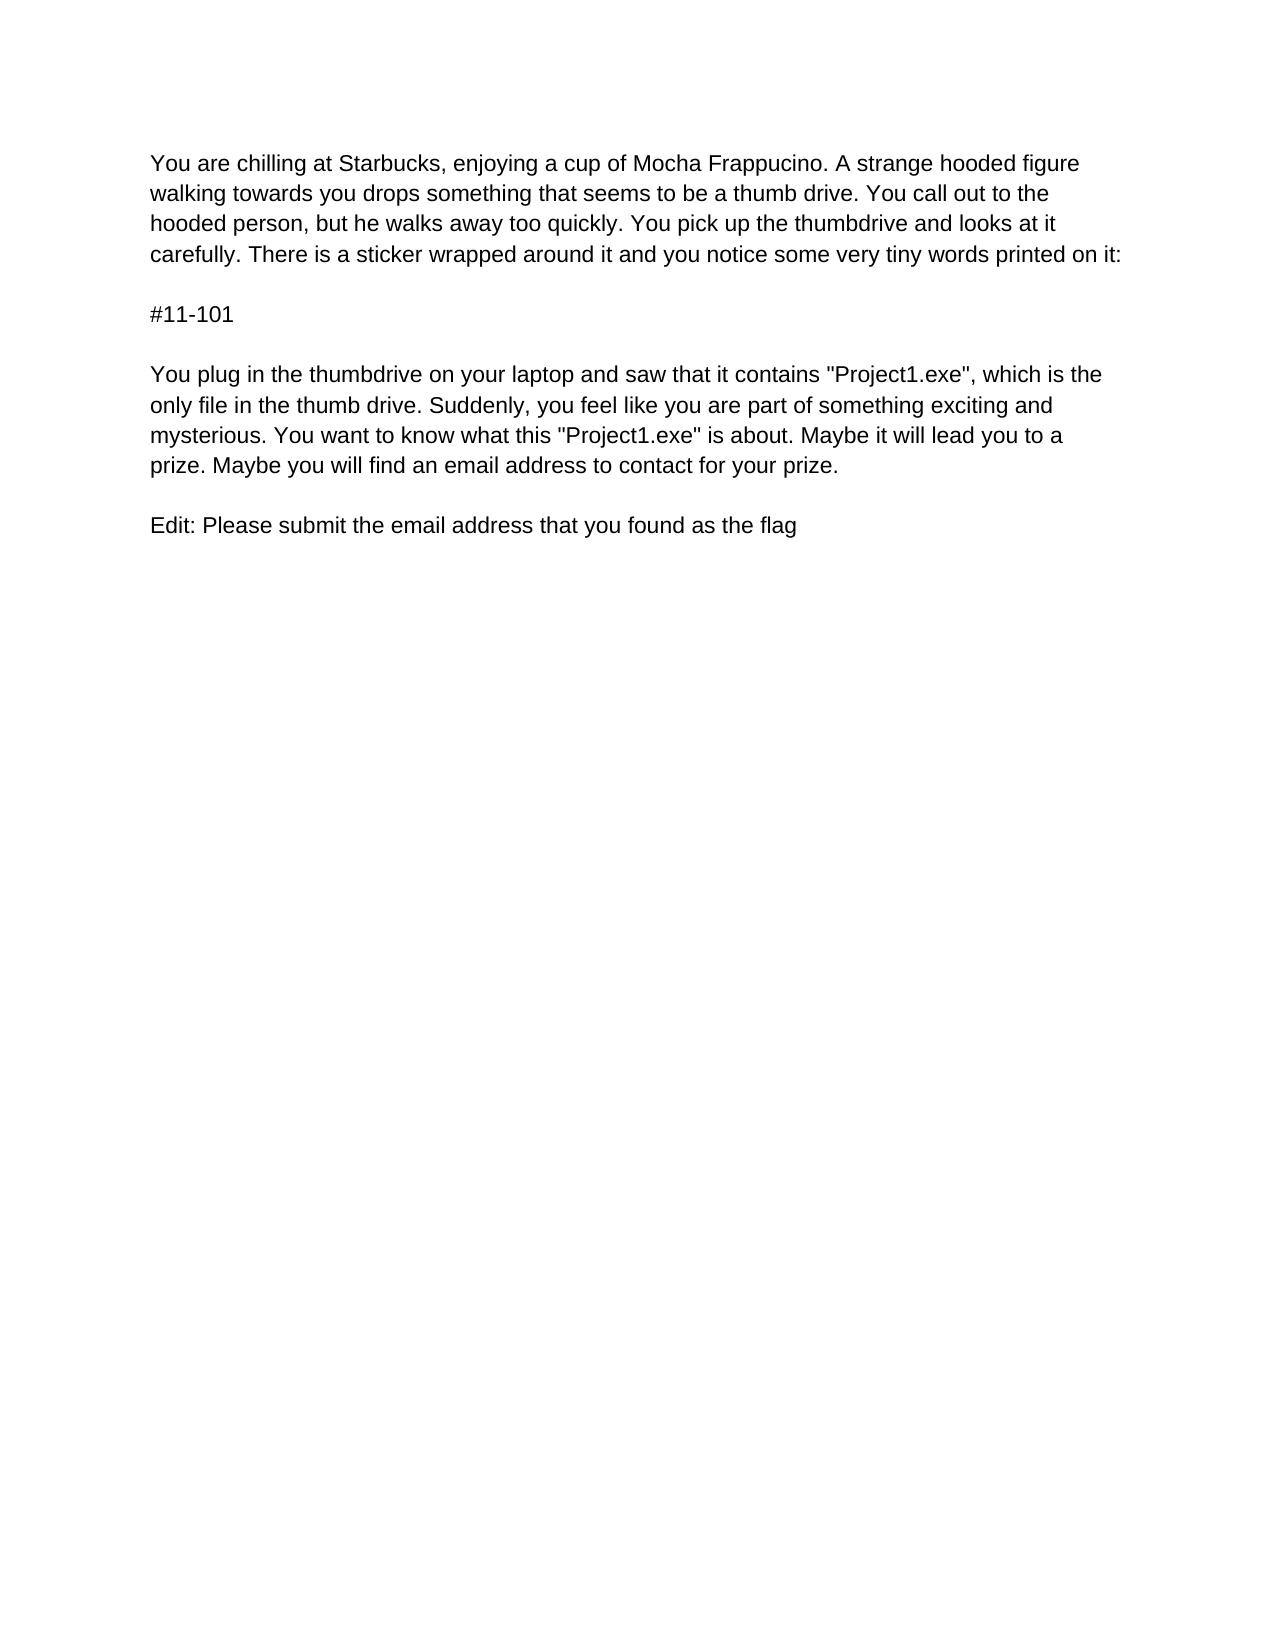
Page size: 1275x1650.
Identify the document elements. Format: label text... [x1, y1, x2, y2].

text Edit: Please submit the email address that you found as the flag [150, 512, 1125, 539]
text You plug in the thumbdrive on your laptop and saw that it contains "Project1.exe", which is the only file in the thumb drive. Suddenly, you feel like you are part of something exciting and mysterious. You want to know what this "Project1.exe" is about. Maybe it will lead you to a prize. Maybe you will find an email address to contact for your prize. [150, 361, 1125, 478]
text You are chilling at Starbucks, enjoying a cup of Mocha Frappucino. A strange hooded figure walking towards you drops something that seems to be a thumb drive. You call out to the hooded person, but he walks away too quickly. You pick up the thumbdrive and looks at it carefully. There is a sticker wrapped around it and you notice some very tiny words printed on it: [150, 150, 1125, 267]
text #11-101 [150, 301, 1125, 327]
